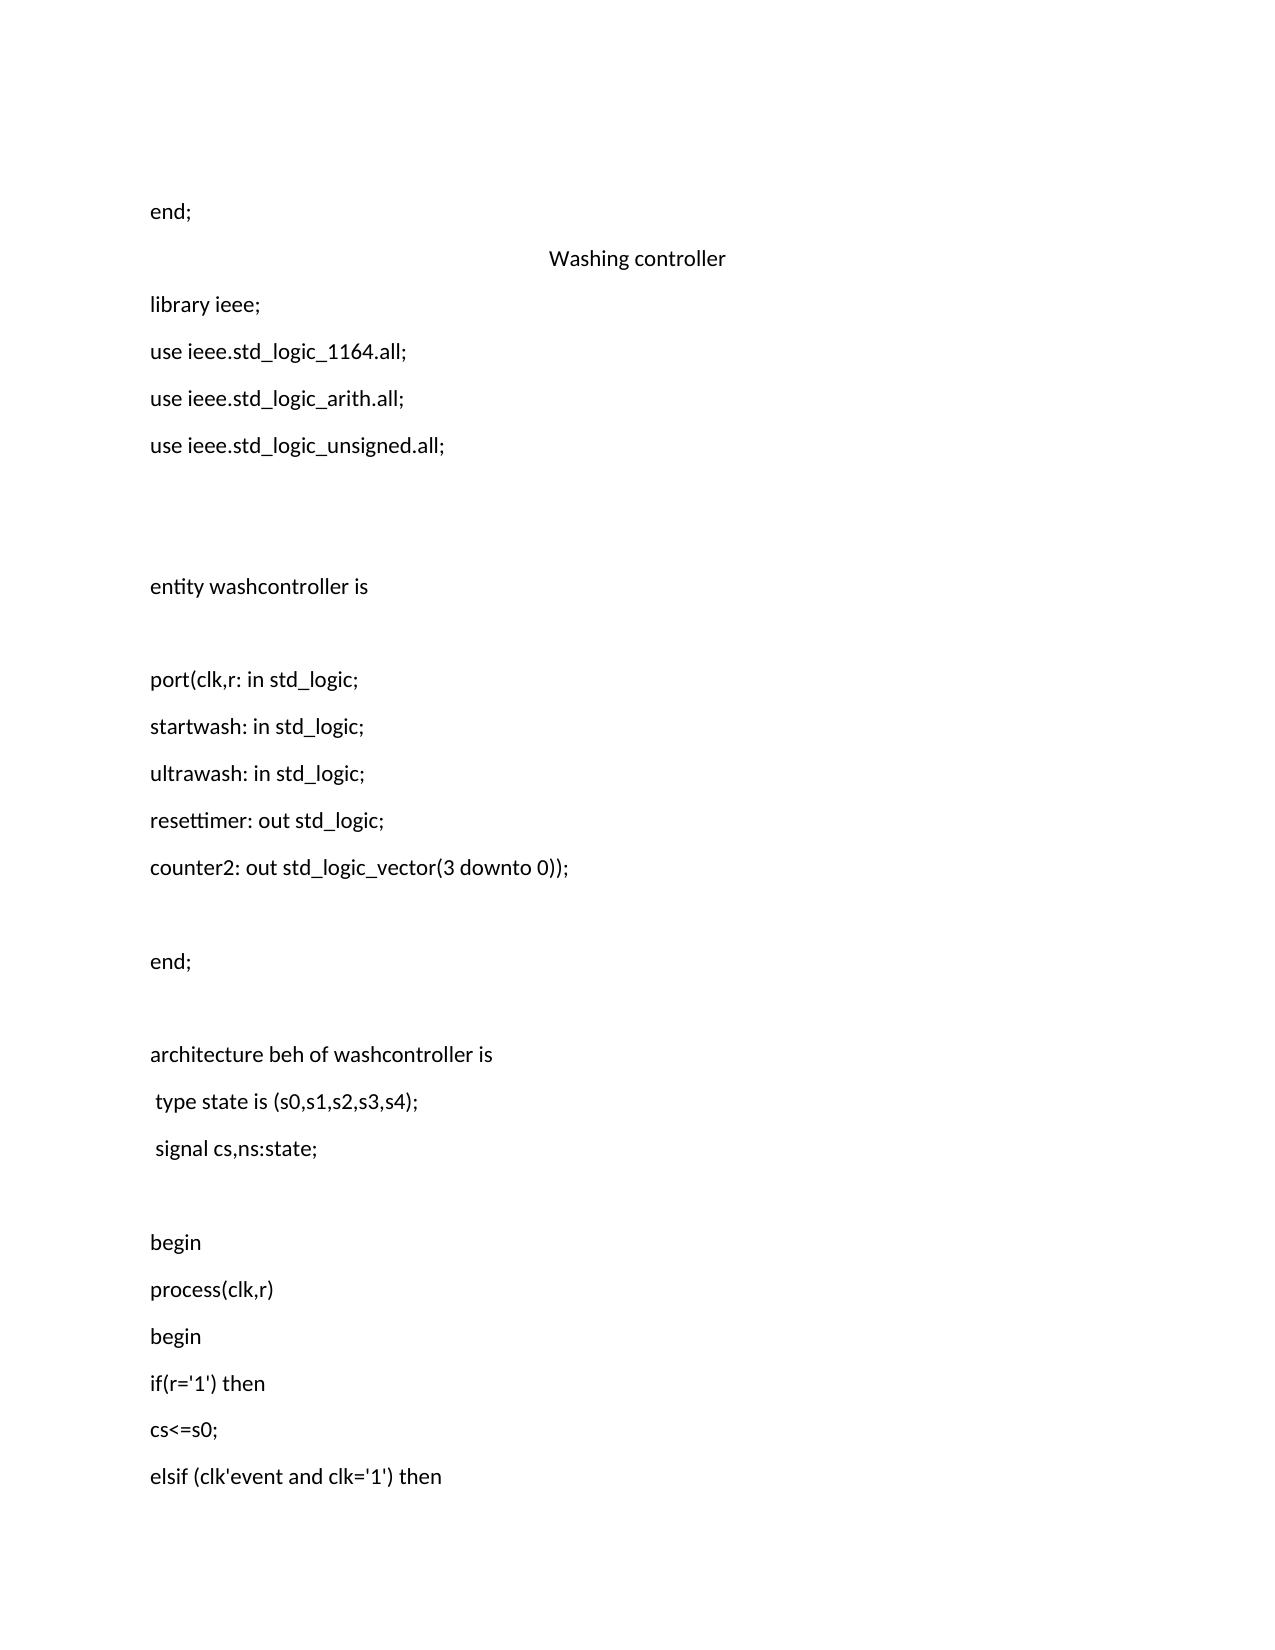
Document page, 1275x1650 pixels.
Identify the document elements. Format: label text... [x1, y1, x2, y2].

text startwash: in std_logic; [150, 712, 1125, 741]
text library ieee; [150, 291, 1125, 319]
text architecture beh of washcontroller is [150, 1041, 1125, 1069]
text process(clk,r) [150, 1275, 1125, 1303]
text end; [150, 947, 1125, 975]
text Washing controller [150, 244, 1125, 272]
text if(r='1') then [150, 1369, 1125, 1397]
text ultrawash: in std_logic; [150, 759, 1125, 787]
text use ieee.std_logic_unsigned.all; [150, 431, 1125, 459]
text port(clk,r: in std_logic; [150, 666, 1125, 694]
text counter2: out std_logic_vector(3 downto 0)); [150, 853, 1125, 881]
text elsif (clk'event and clk='1') then [150, 1462, 1125, 1491]
text signal cs,ns:state; [150, 1134, 1125, 1162]
text use ieee.std_logic_1164.all; [150, 337, 1125, 366]
text cs<=s0; [150, 1416, 1125, 1444]
text begin [150, 1228, 1125, 1256]
text use ieee.std_logic_arith.all; [150, 384, 1125, 412]
text resettimer: out std_logic; [150, 806, 1125, 834]
text end; [150, 197, 1125, 225]
text begin [150, 1322, 1125, 1350]
text type state is (s0,s1,s2,s3,s4); [150, 1087, 1125, 1116]
text entity washcontroller is [150, 572, 1125, 600]
